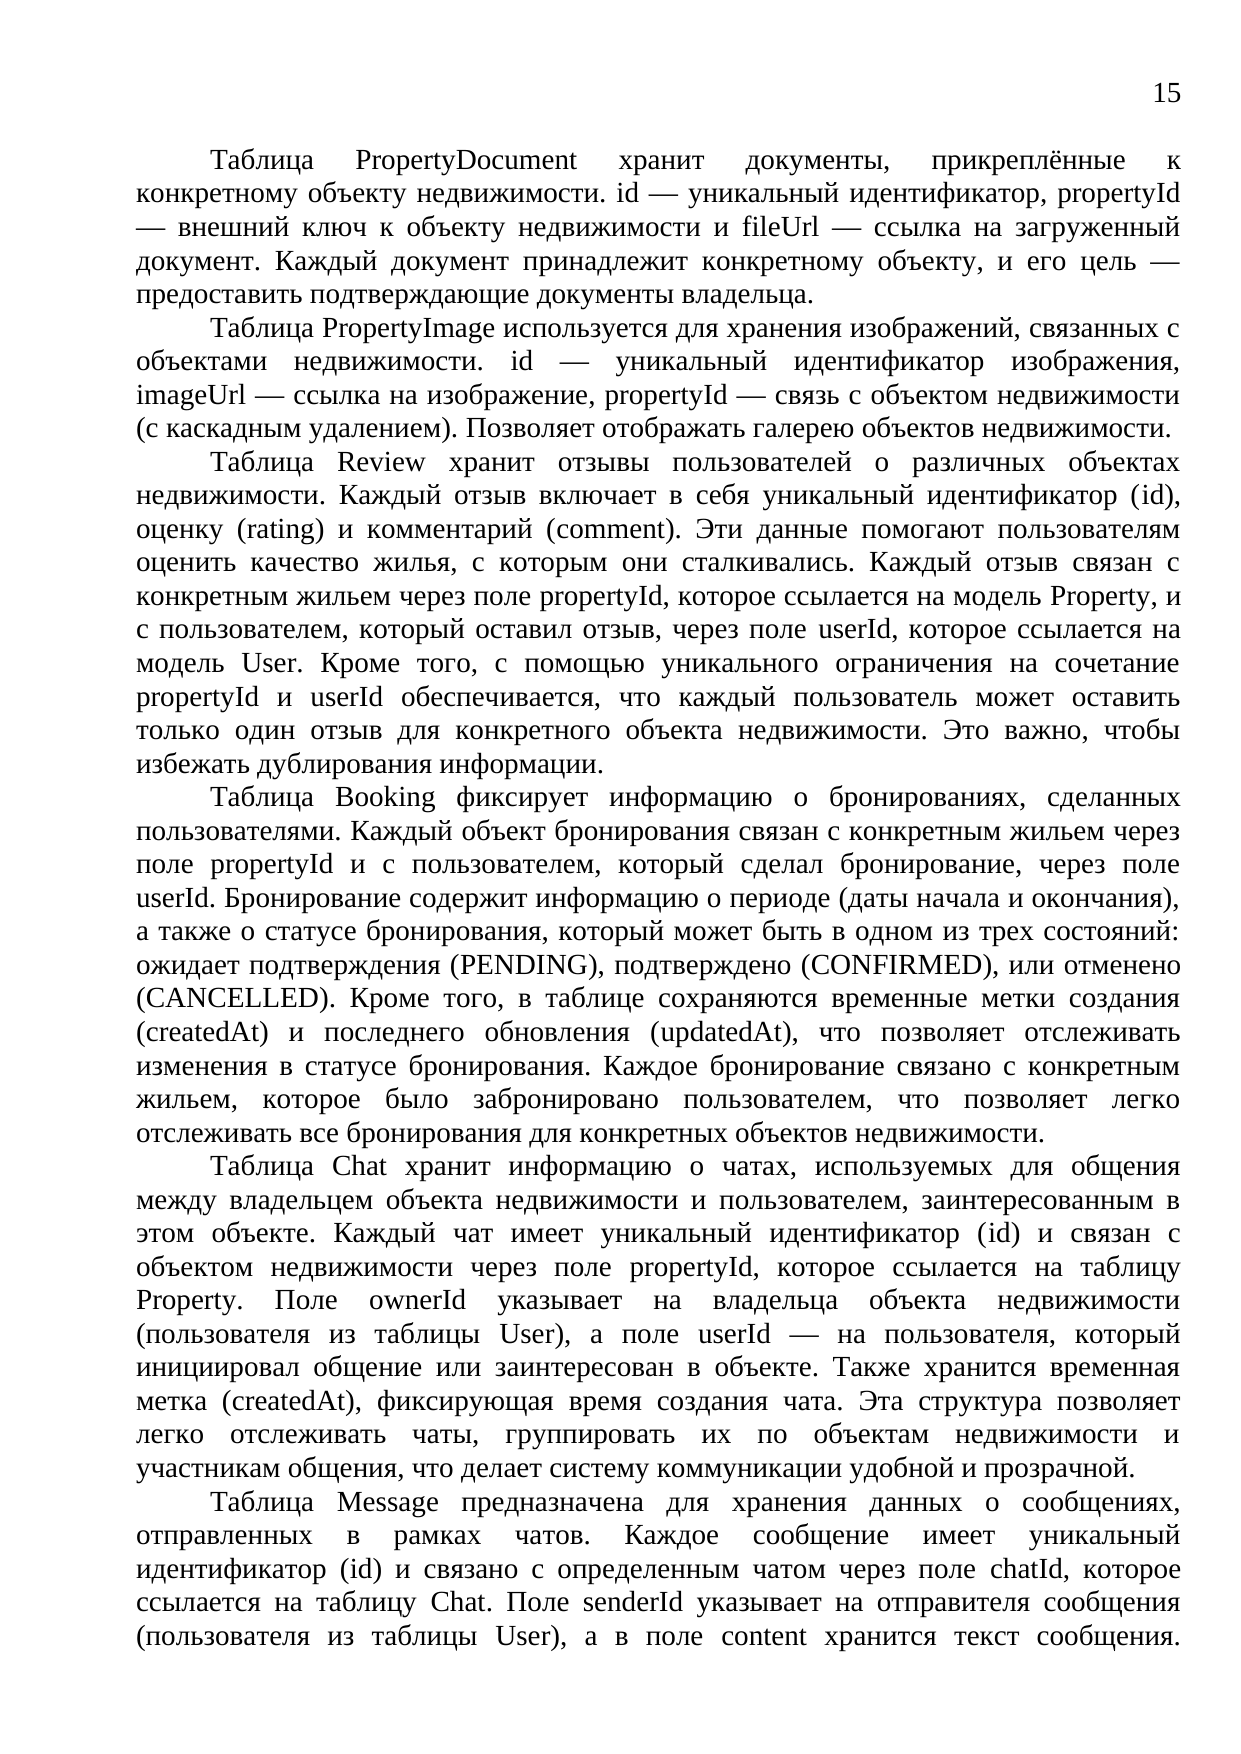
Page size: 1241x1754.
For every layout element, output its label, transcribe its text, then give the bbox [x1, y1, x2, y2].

text Таблица PropertyImage используется для хранения изображений, связанных с объектами недвижимости. id — уникальный идентификатор изображения, imageUrl — ссылка на изображение, propertyId — связь с объектом недвижимости (с каскадным удалением). Позволяет отображать галерею объектов недвижимости. [136, 310, 1181, 444]
text Таблица Booking фиксирует информацию о бронированиях, сделанных пользователями. Каждый объект бронирования связан с конкретным жильем через поле propertyId и с пользователем, который сделал бронирование, через поле userId. Бронирование содержит информацию о периоде (даты начала и окончания), а также о статусе бронирования, который может быть в одном из трех состояний: ожидает подтверждения (PENDING), подтверждено (CONFIRMED), или отменено (CANCELLED). Кроме того, в таблице сохраняются временные метки создания (createdAt) и последнего обновления (updatedAt), что позволяет отслеживать изменения в статусе бронирования. Каждое бронирование связано с конкретным жильем, которое было забронировано пользователем, что позволяет легко отслеживать все бронирования для конкретных объектов недвижимости. [136, 779, 1181, 1148]
text Таблица Chat хранит информацию о чатах, используемых для общения между владельцем объекта недвижимости и пользователем, заинтересованным в этом объекте. Каждый чат имеет уникальный идентификатор (id) и связан с объектом недвижимости через поле propertyId, которое ссылается на таблицу Property. Поле ownerId указывает на владельца объекта недвижимости (пользователя из таблицы User), а поле userId — на пользователя, который инициировал общение или заинтересован в объекте. Также хранится временная метка (createdAt), фиксирующая время создания чата. Эта структура позволяет легко отслеживать чаты, группировать их по объектам недвижимости и участникам общения, что делает систему коммуникации удобной и прозрачной. [136, 1148, 1181, 1484]
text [136, 1484, 1181, 1651]
text Таблица Review хранит отзывы пользователей о различных объектах недвижимости. Каждый отзыв включает в себя уникальный идентификатор (id), оценку (rating) и комментарий (comment). Эти данные помогают пользователям оценить качество жилья, с которым они сталкивались. Каждый отзыв связан с конкретным жильем через поле propertyId, которое ссылается на модель Property, и с пользователем, который оставил отзыв, через поле userId, которое ссылается на модель User. Кроме того, с помощью уникального ограничения на сочетание propertyId и userId обеспечивается, что каждый пользователь может оставить только один отзыв для конкретного объекта недвижимости. Это важно, чтобы избежать дублирования информации. [136, 444, 1181, 779]
text Таблица PropertyDocument хранит документы, прикреплённые к конкретному объекту недвижимости. id — уникальный идентификатор, propertyId — внешний ключ к объекту недвижимости и fileUrl — ссылка на загруженный документ. Каждый документ принадлежит конкретному объекту, и его цель — предоставить подтверждающие документы владельца. [136, 142, 1181, 310]
